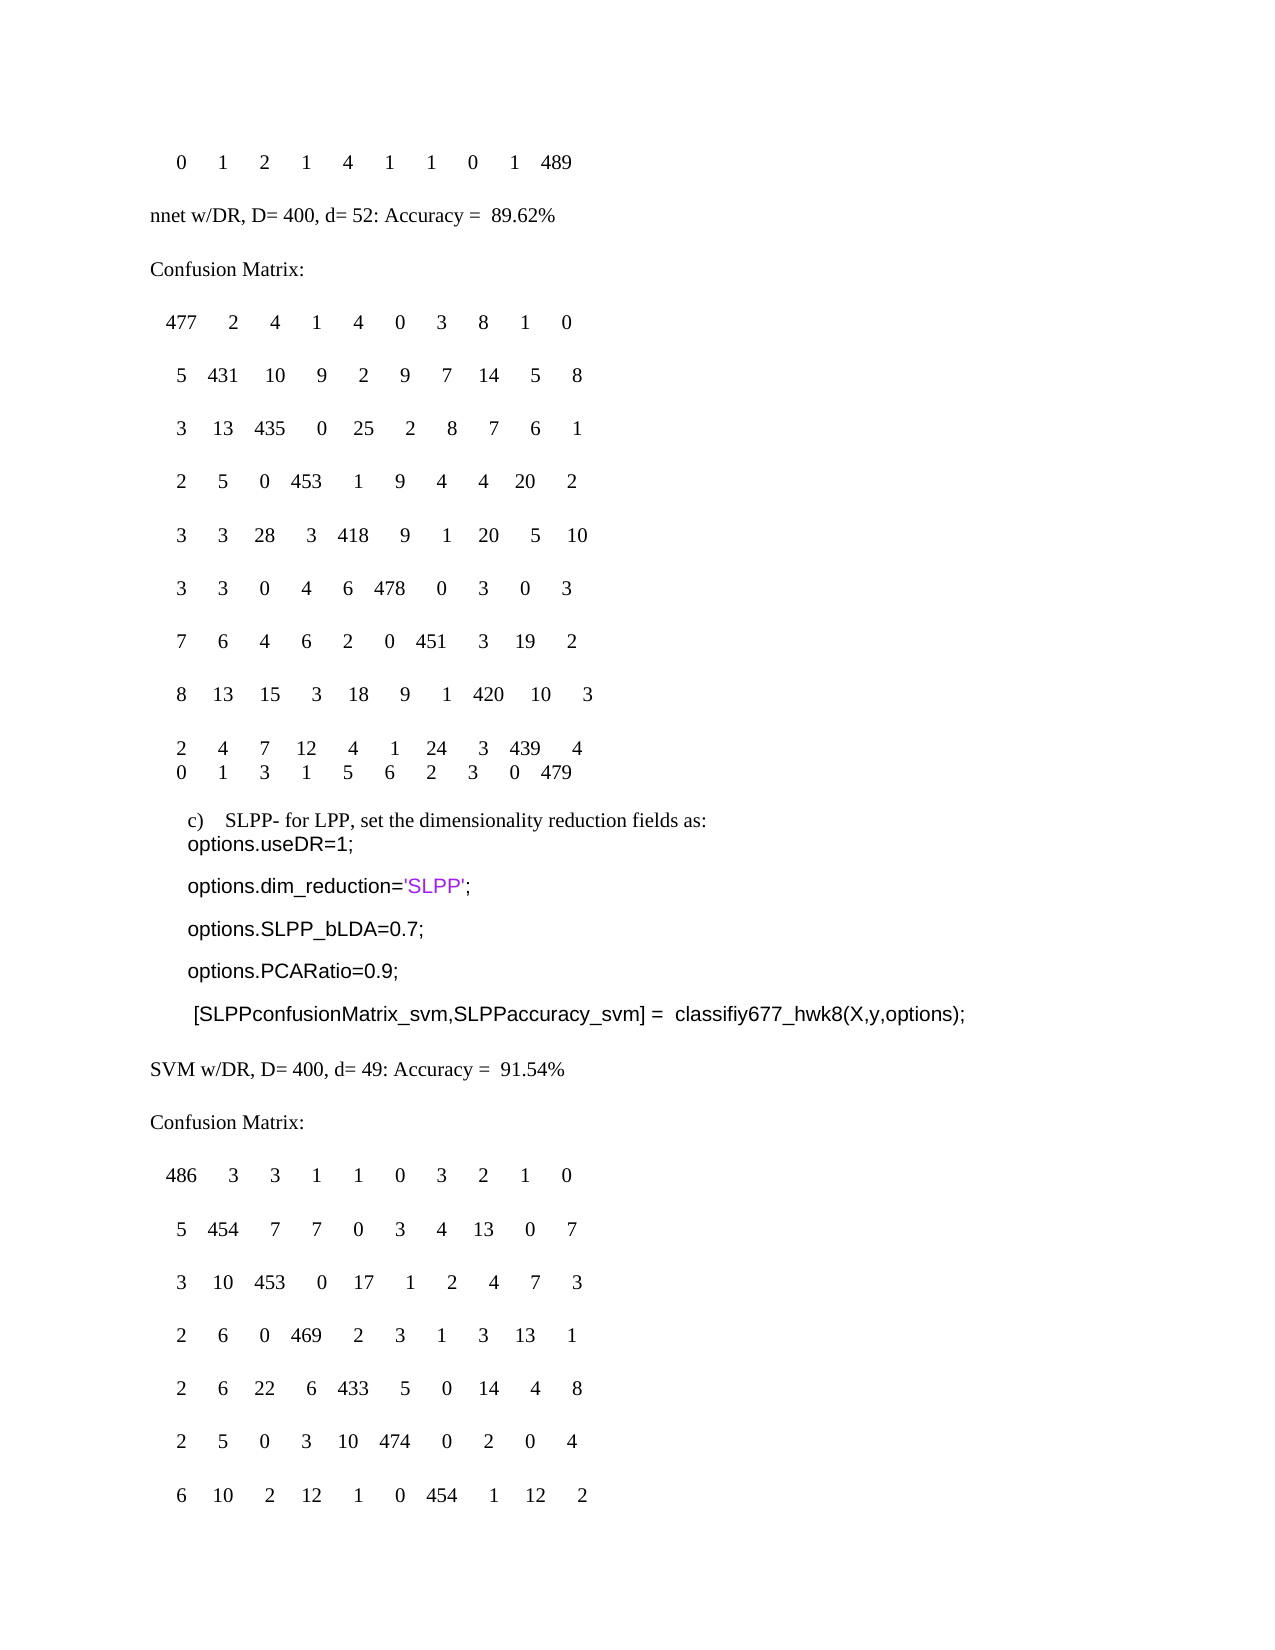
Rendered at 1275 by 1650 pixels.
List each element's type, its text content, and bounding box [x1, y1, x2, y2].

text 2 4 7 12 4 1 24 3 439 4 [150, 736, 1125, 759]
text 5 454 7 7 0 3 4 13 0 7 [150, 1216, 1125, 1241]
text options.dim_reduction='SLPP'; [187, 874, 1125, 898]
text options.PCARatio=0.9; [187, 959, 1125, 983]
text 6 10 2 12 1 0 454 1 12 2 [150, 1483, 1125, 1507]
text 3 3 28 3 418 9 1 20 5 10 [150, 523, 1125, 547]
text options.SLPP_bLDA=0.7; [187, 917, 1125, 941]
text SVM w/DR, D= 400, d= 49: Accuracy = 91.54% [150, 1057, 1125, 1081]
text 7 6 4 6 2 0 451 3 19 2 [150, 629, 1125, 653]
text 2 5 0 3 10 474 0 2 0 4 [150, 1429, 1125, 1453]
text options.useDR=1; [187, 832, 1125, 856]
text 486 3 3 1 1 0 3 2 1 0 [150, 1163, 1125, 1187]
text 2 6 22 6 433 5 0 14 4 8 [150, 1376, 1125, 1400]
text nnet w/DR, D= 400, d= 52: Accuracy = 89.62% [150, 203, 1125, 227]
text 3 13 435 0 25 2 8 7 6 1 [150, 416, 1125, 440]
text 2 5 0 453 1 9 4 4 20 2 [150, 469, 1125, 493]
text 2 6 0 469 2 3 1 3 13 1 [150, 1323, 1125, 1347]
text 3 10 453 0 17 1 2 4 7 3 [150, 1270, 1125, 1294]
text [SLPPconfusionMatrix_svm,SLPPaccuracy_svm] = classifiy677_hwk8(X,y,options); [187, 1002, 1125, 1026]
text 0 1 2 1 4 1 1 0 1 489 [150, 150, 1125, 174]
text Confusion Matrix: [150, 256, 1125, 281]
text 477 2 4 1 4 0 3 8 1 0 [150, 310, 1125, 334]
text 0 1 3 1 5 6 2 3 0 479 [150, 759, 1125, 784]
list SLPP- for LPP, set the dimensionality reduction fields as: [187, 808, 1125, 832]
text 5 431 10 9 2 9 7 14 5 8 [150, 363, 1125, 387]
text 3 3 0 4 6 478 0 3 0 3 [150, 576, 1125, 600]
text Confusion Matrix: [150, 1110, 1125, 1134]
text 8 13 15 3 18 9 1 420 10 3 [150, 682, 1125, 706]
